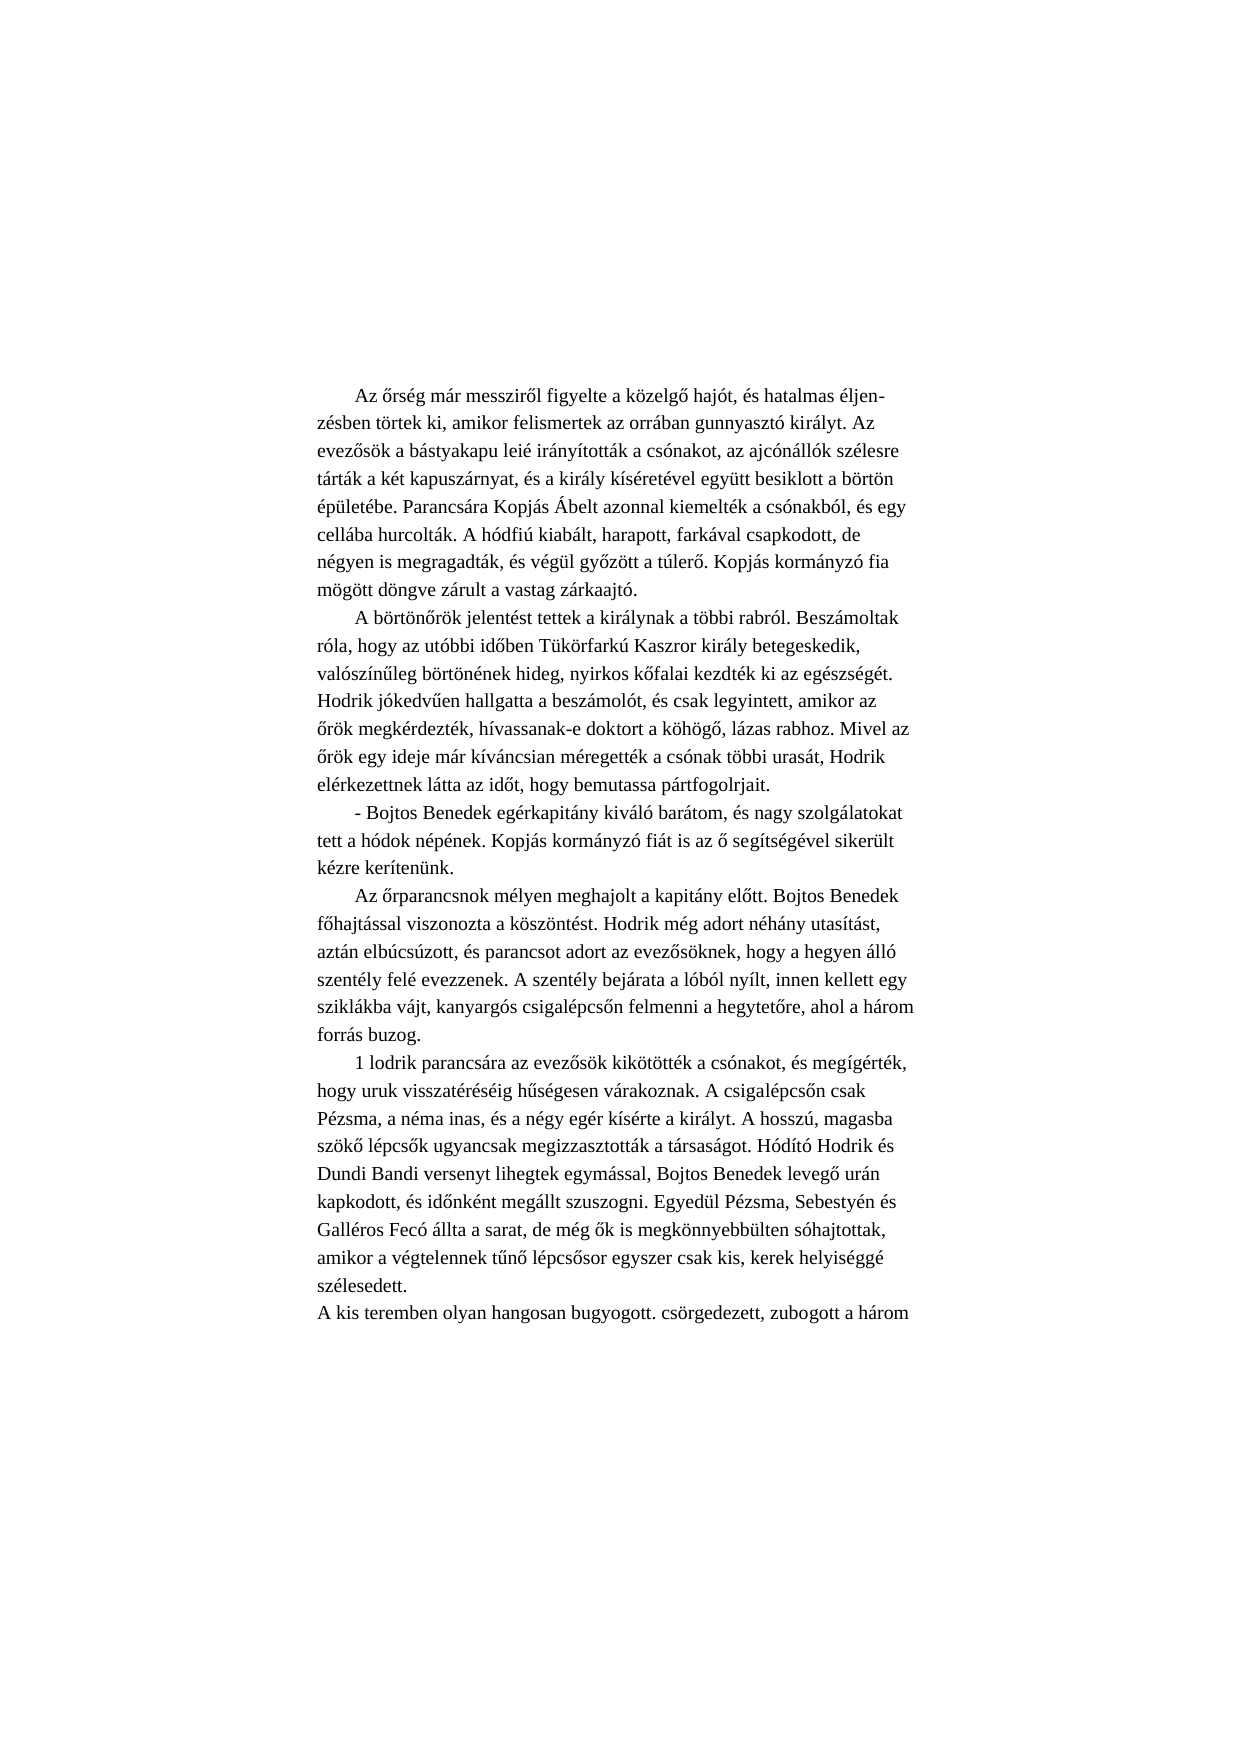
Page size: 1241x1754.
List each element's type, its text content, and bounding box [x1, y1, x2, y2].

text A börtönőrök jelentést tettek a királynak a többi rabról. Beszámoltak róla, hogy az utóbbi időben Tükörfarkú Kaszror király betegeskedik, valószínűleg börtönének hideg, nyirkos kőfalai kezdték ki az egészségét. Hodrik jókedvűen hallgatta a beszámolót, és csak legyintett, amikor az őrök megkérdezték, hívassanak-e doktort a köhögő, lázas rabhoz. Mivel az őrök egy ideje már kíváncsian méregették a csónak többi urasát, Hodrik elérkezettnek látta az időt, hogy bemutassa pártfogolrjait. [317, 606, 918, 796]
text - Bojtos Benedek egérkapitány kiváló barátom, és nagy szolgálatokat tett a hódok népének. Kopjás kormányzó fiát is az ő segítségével sikerült kézre kerítenünk. [317, 801, 918, 879]
text Az őrparancsnok mélyen meghajolt a kapitány előtt. Bojtos Benedek főhajtással viszonozta a köszöntést. Hodrik még adort néhány utasítást, aztán elbúcsúzott, és parancsot adort az evezősöknek, hogy a hegyen álló szentély felé evezzenek. A szentély bejárata a lóból nyílt, innen kellett egy sziklákba vájt, kanyargós csigalépcsőn felmenni a hegytetőre, ahol a három forrás buzog. [317, 884, 918, 1046]
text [317, 1301, 918, 1324]
text Az őrség már messziről figyelte a közelgő hajót, és hatalmas éljenzésben törtek ki, amikor felismertek az orrában gunnyasztó királyt. Az evezősök a bástyakapu leié irányították a csónakot, az ajcónállók szélesre tárták a két kapuszárnyat, és a király kíséretével együtt besiklott a börtön épületébe. Parancsára Kopjás Ábelt azonnal kiemelték a csónakból, és egy cellába hurcolták. A hódfiú kiabált, harapott, farkával csapkodott, de négyen is megragadták, és végül győzött a túlerő. Kopjás kormányzó fia mögött döngve zárult a vastag zárkaajtó. [317, 383, 918, 601]
text 1 lodrik parancsára az evezősök kikötötték a csónakot, és megígérték, hogy uruk visszatéréséig hűségesen várakoznak. A csigalépcsőn csak Pézsma, a néma inas, és a négy egér kísérte a királyt. A hosszú, magasba szökő lépcsők ugyancsak megizzasztották a társaságot. Hódító Hodrik és Dundi Bandi versenyt lihegtek egymással, Bojtos Benedek levegő urán kapkodott, és időnként megállt szuszogni. Egyedül Pézsma, Sebestyén és Galléros Fecó állta a sarat, de még ők is megkönnyebbülten sóhajtottak, amikor a végtelennek tűnő lépcsősor egyszer csak kis, kerek helyiséggé szélesedett. [317, 1051, 918, 1296]
